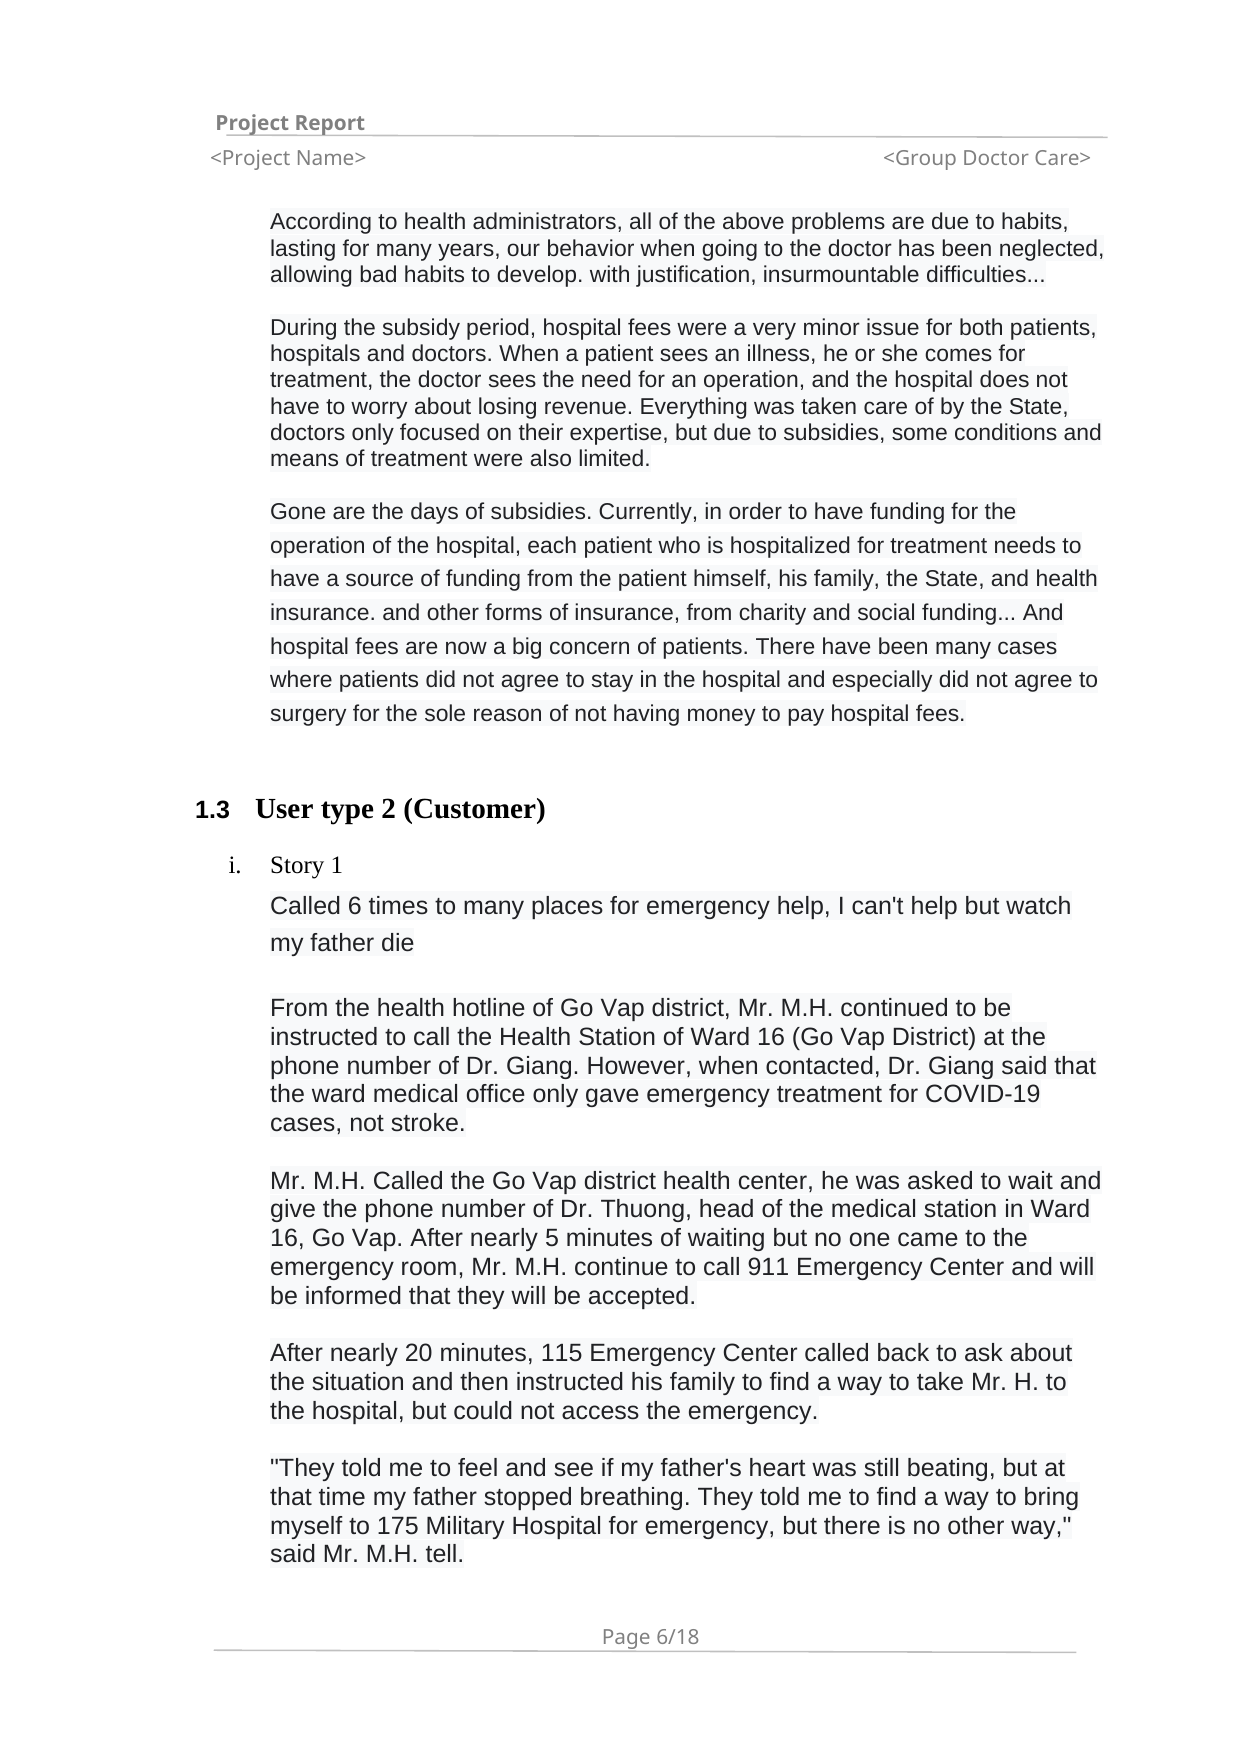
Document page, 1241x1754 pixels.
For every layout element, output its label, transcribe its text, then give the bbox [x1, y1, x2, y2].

text Called 6 times to many places for emergency help, I can't help but watch my father die [270, 891, 1106, 956]
text Gone are the days of subsidies. Currently, in order to have funding for the operation of the hospital, each patient who is hospitalized for treatment needs to have a source of funding from the patient himself, his family, the State, and health insurance. and other forms of insurance, from charity and social funding... And hospital fees are now a big concern of patients. There have been many cases where patients did not agree to stay in the hospital and especially did not agree to surgery for the sole reason of not having money to pay hospital fees. [270, 498, 1106, 726]
text From the health hotline of Go Vap district, Mr. M.H. continued to be instructed to call the Health Station of Ward 16 (Go Vap District) at the phone number of Dr. Giang. However, when contacted, Dr. Giang said that the ward medical office only gave emergency treatment for COVID-19 cases, not stroke. [270, 993, 1106, 1137]
text Mr. M.H. Called the Go Vap district health center, he was asked to wait and give the phone number of Dr. Thuong, head of the medical station in Ward 16, Go Vap. After nearly 5 minutes of waiting but no one came to the emergency room, Mr. M.H. continue to call 911 Emergency Center and will be informed that they will be accepted. [270, 1166, 1106, 1309]
text During the subsidy period, hospital fees were a very minor issue for both patients, hospitals and doctors. When a patient sees an illness, he or she comes for treatment, the doctor sees the need for an operation, and the hospital does not have to worry about losing revenue. Everything was taken care of by the State, doctors only focused on their expertise, but due to subsidies, some conditions and means of treatment were also limited. [651, 314, 1106, 472]
subtitle User type 2 (Customer) [195, 791, 1106, 825]
text After nearly 20 minutes, 115 Emergency Center called back to ask about the situation and then instructed his family to find a way to take Mr. H. to the hospital, but could not access the emergency. [819, 1338, 1106, 1424]
text According to health administrators, all of the above problems are due to habits, lasting for many years, our behavior when going to the doctor has been neglected, allowing bad habits to develop. with justification, insurmountable difficulties... [270, 208, 1106, 287]
text "They told me to feel and see if my father's heart was still beating, but at that time my father stopped breathing. They told me to find a way to bring myself to 175 Military Hospital for emergency, but there is no other way," said Mr. M.H. tell. [270, 1453, 1106, 1568]
subtitle Story 1 [241, 850, 1106, 878]
